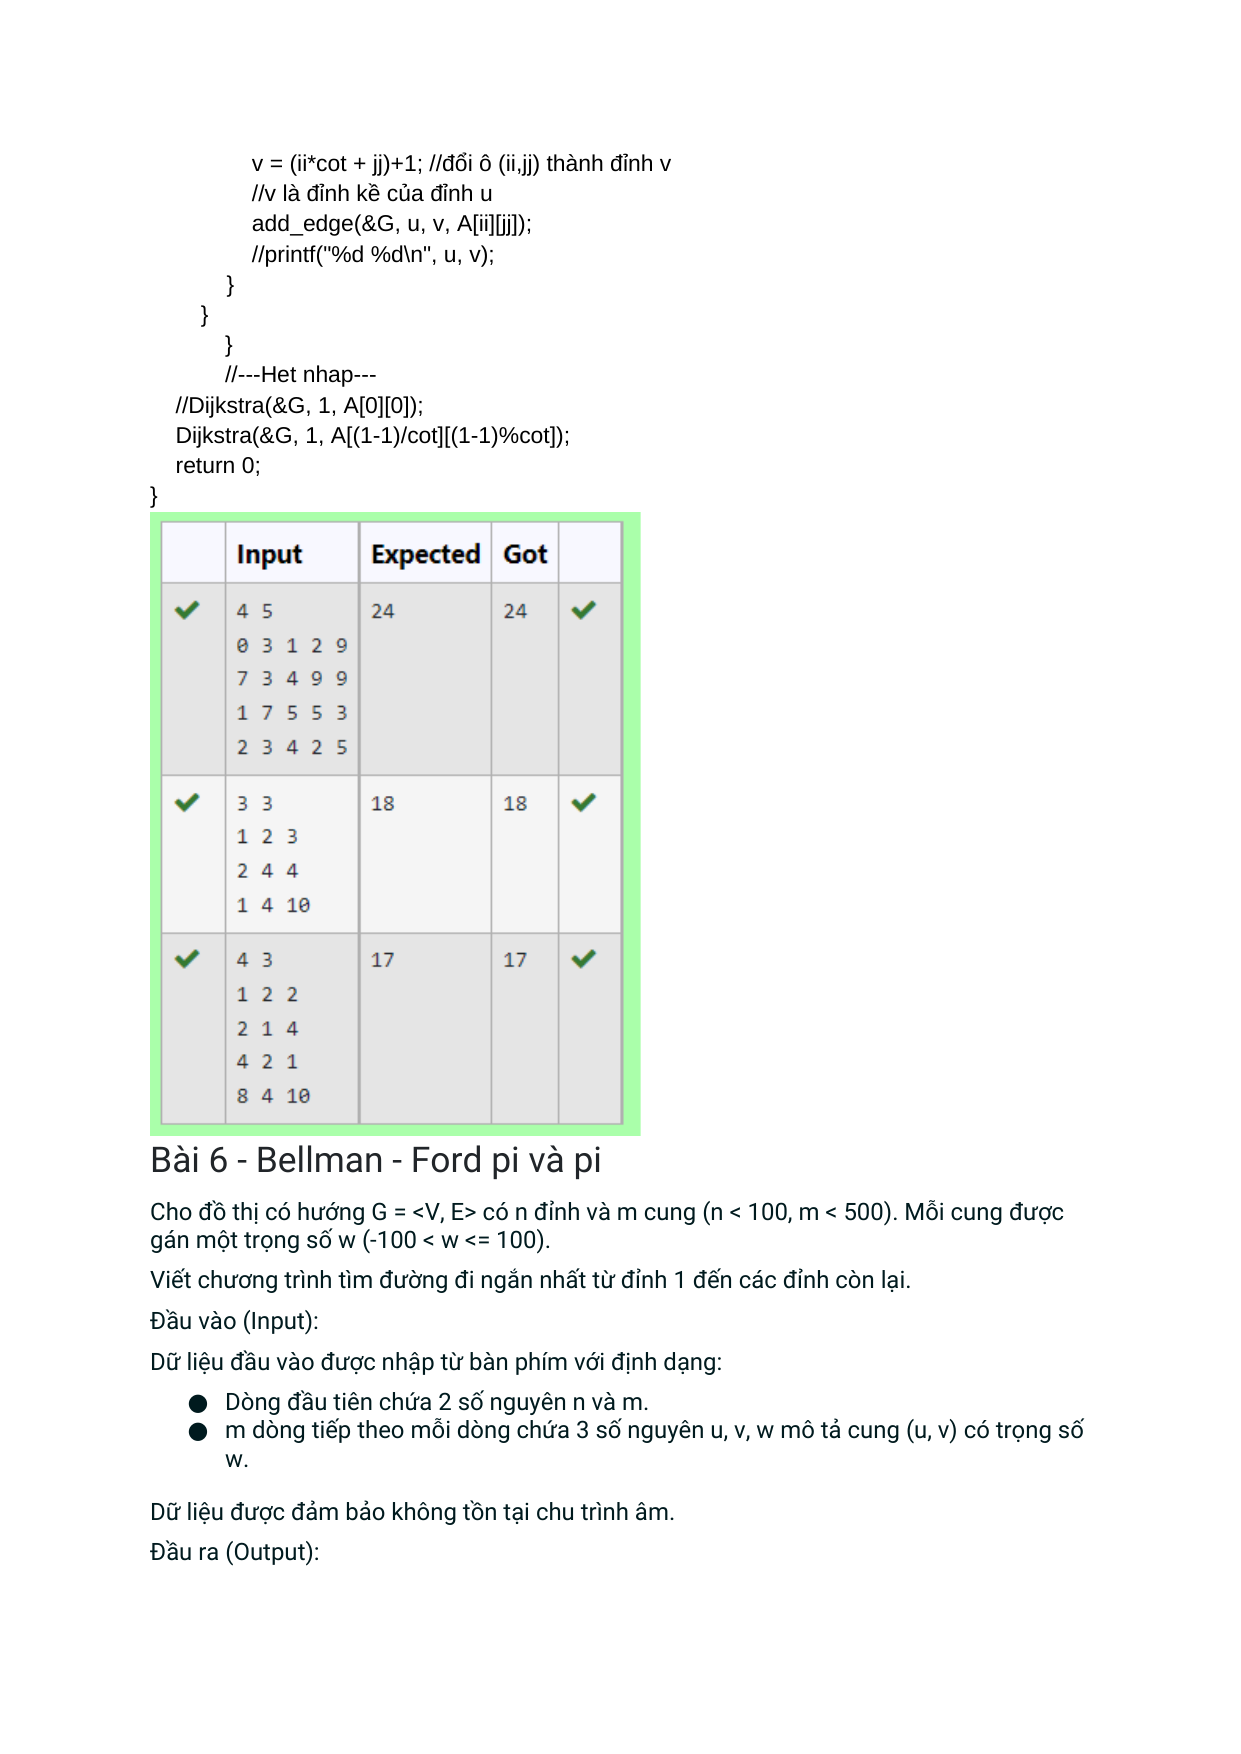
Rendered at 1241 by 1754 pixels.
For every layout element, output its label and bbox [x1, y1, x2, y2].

picture [150, 512, 641, 1136]
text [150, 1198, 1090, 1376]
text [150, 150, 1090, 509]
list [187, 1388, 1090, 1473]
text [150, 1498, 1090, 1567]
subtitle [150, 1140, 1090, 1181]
